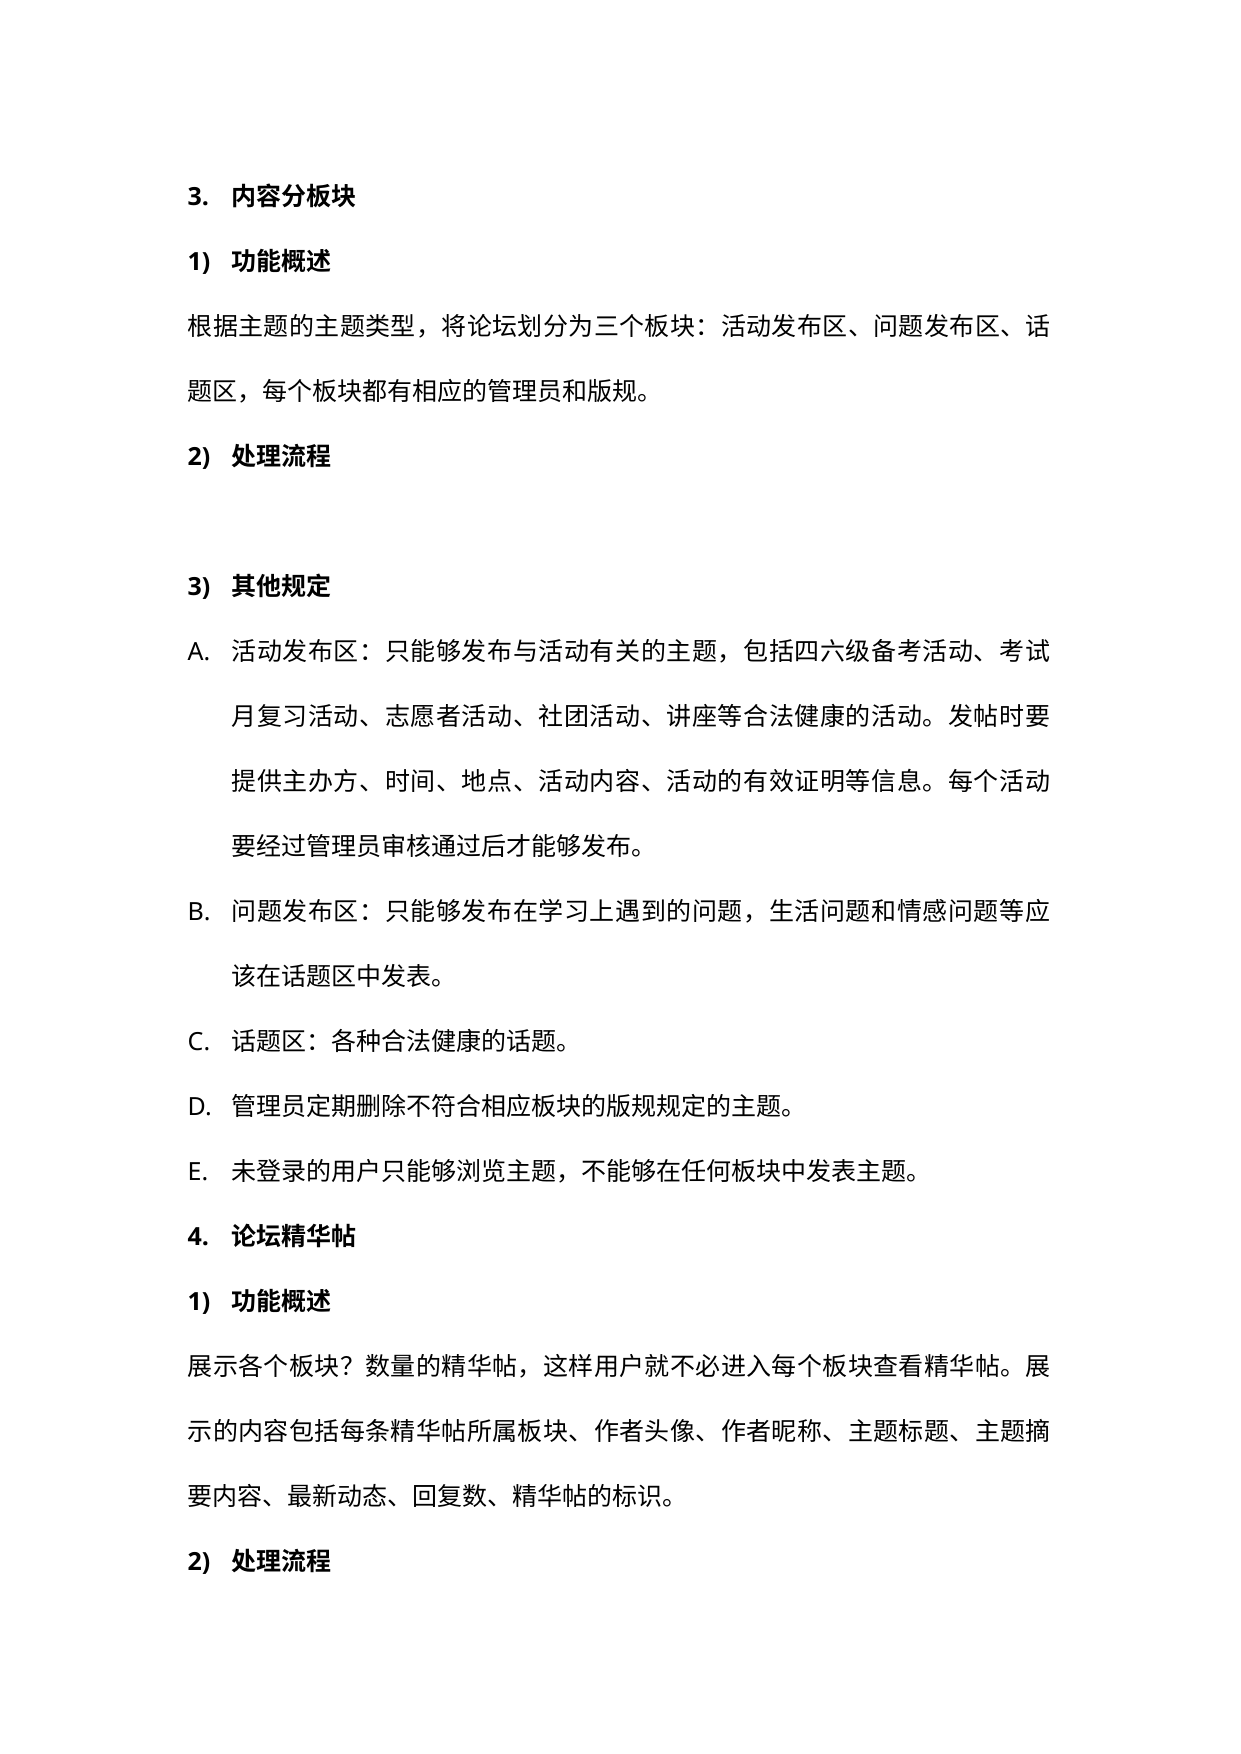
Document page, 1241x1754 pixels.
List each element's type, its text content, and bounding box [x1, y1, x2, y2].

text 展示各个板块？数量的精华帖，这样用户就不必进入每个板块查看精华帖。展示的内容包括每条精华帖所属板块、作者头像、作者昵称、主题标题、主题摘要内容、最新动态、回复数、精华帖的标识。 [187, 1332, 1053, 1527]
list 管理员定期删除不符合相应板块的版规规定的主题。 [187, 1072, 1053, 1137]
list 处理流程 [187, 1527, 1053, 1592]
list 问题发布区：只能够发布在学习上遇到的问题，生活问题和情感问题等应该在话题区中发表。 [187, 877, 1053, 1007]
list 功能概述 [187, 227, 1053, 292]
list 论坛精华帖 [187, 1202, 1053, 1267]
list 其他规定 [187, 552, 1053, 617]
list 功能概述 [187, 1267, 1053, 1332]
text 根据主题的主题类型，将论坛划分为三个板块：活动发布区、问题发布区、话题区，每个板块都有相应的管理员和版规。 [187, 292, 1053, 422]
list 话题区：各种合法健康的话题。 [187, 1007, 1053, 1072]
list 未登录的用户只能够浏览主题，不能够在任何板块中发表主题。 [187, 1137, 1053, 1202]
list 处理流程 [187, 422, 1053, 487]
list 活动发布区：只能够发布与活动有关的主题，包括四六级备考活动、考试月复习活动、志愿者活动、社团活动、讲座等合法健康的活动。发帖时要提供主办方、时间、地点、活动内容、活动的有效证明等信息。每个活动要经过管理员审核通过后才能够发布。 [187, 617, 1053, 877]
list 内容分板块 [187, 162, 1053, 227]
